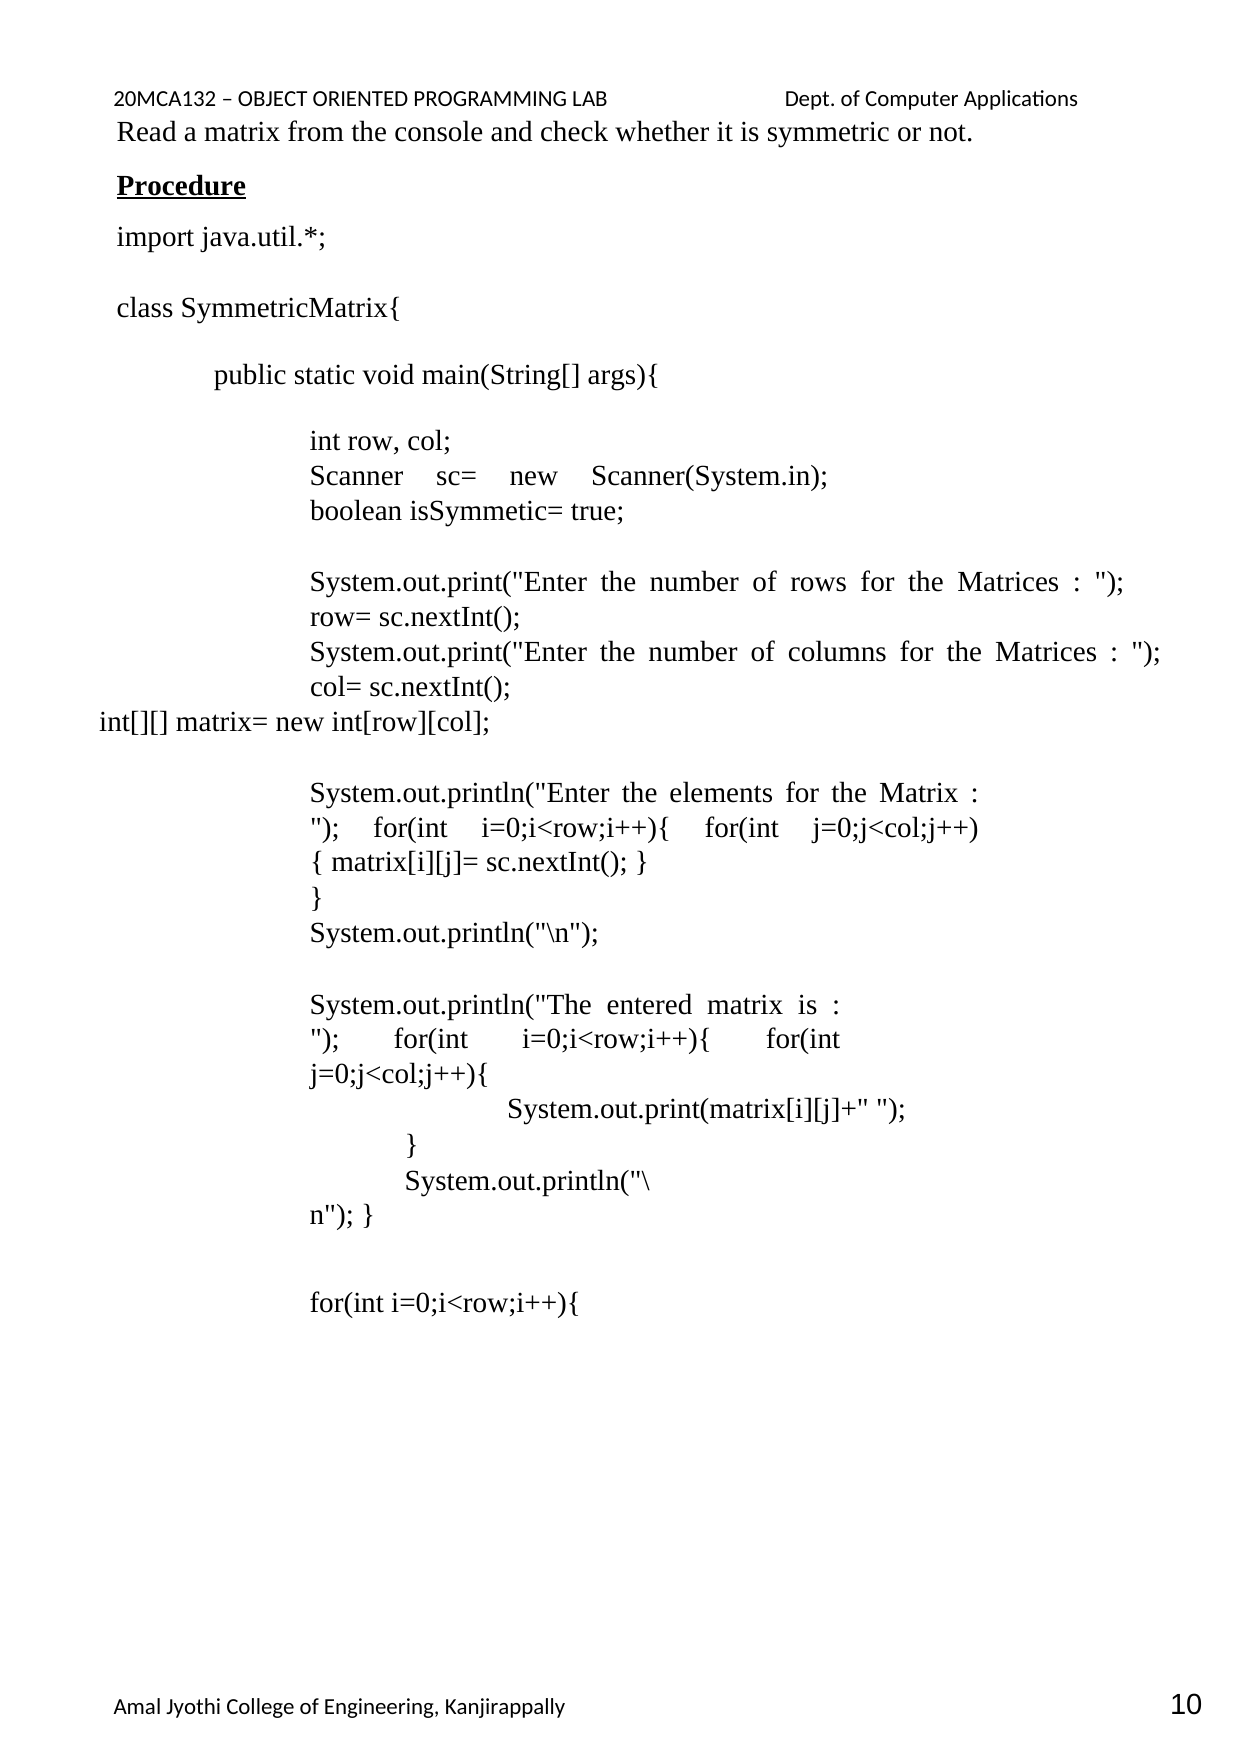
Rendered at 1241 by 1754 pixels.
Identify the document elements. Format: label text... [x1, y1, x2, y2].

text int row, col; [309, 423, 1161, 456]
text class SymmetricMatrix{ [116, 290, 1161, 324]
text System.out.print(matrix[i][j]+" "); [243, 1091, 1170, 1125]
text } [404, 1127, 1161, 1161]
subtitle Procedure [116, 168, 1112, 202]
text int[][] matrix= new int[row][col]; [92, 704, 697, 738]
text Scanner sc= new Scanner(System.in); boolean isSymmetic= true; [309, 458, 828, 526]
text public static void main(String[] args){ [213, 357, 1161, 390]
text for(int i=0;i<row;i++){ [309, 1285, 1161, 1318]
text Read a matrix from the console and check whether it is symmetric or not. [116, 114, 1161, 148]
text System.out.println("The entered matrix is : "); for(int i=0;i<row;i++){ for(int j=0;j<col;j++){ [309, 987, 841, 1089]
text import java.util.*; [116, 219, 1161, 252]
text System.out.print("Enter the number of columns for the Matrices : "); col= sc.nextInt(); [309, 634, 1161, 702]
text } [309, 880, 1161, 913]
text System.out.println("Enter the elements for the Matrix : "); for(int i=0;i<row;i++){ for(int j=0;j<col;j++){ matrix[i][j]= sc.nextInt(); } [309, 776, 979, 878]
text System.out.println("\n"); [309, 915, 1161, 949]
text System.out.println("\n"); } [309, 1163, 713, 1231]
text System.out.print("Enter the number of rows for the Matrices : "); row= sc.nextInt(); [309, 564, 1125, 632]
